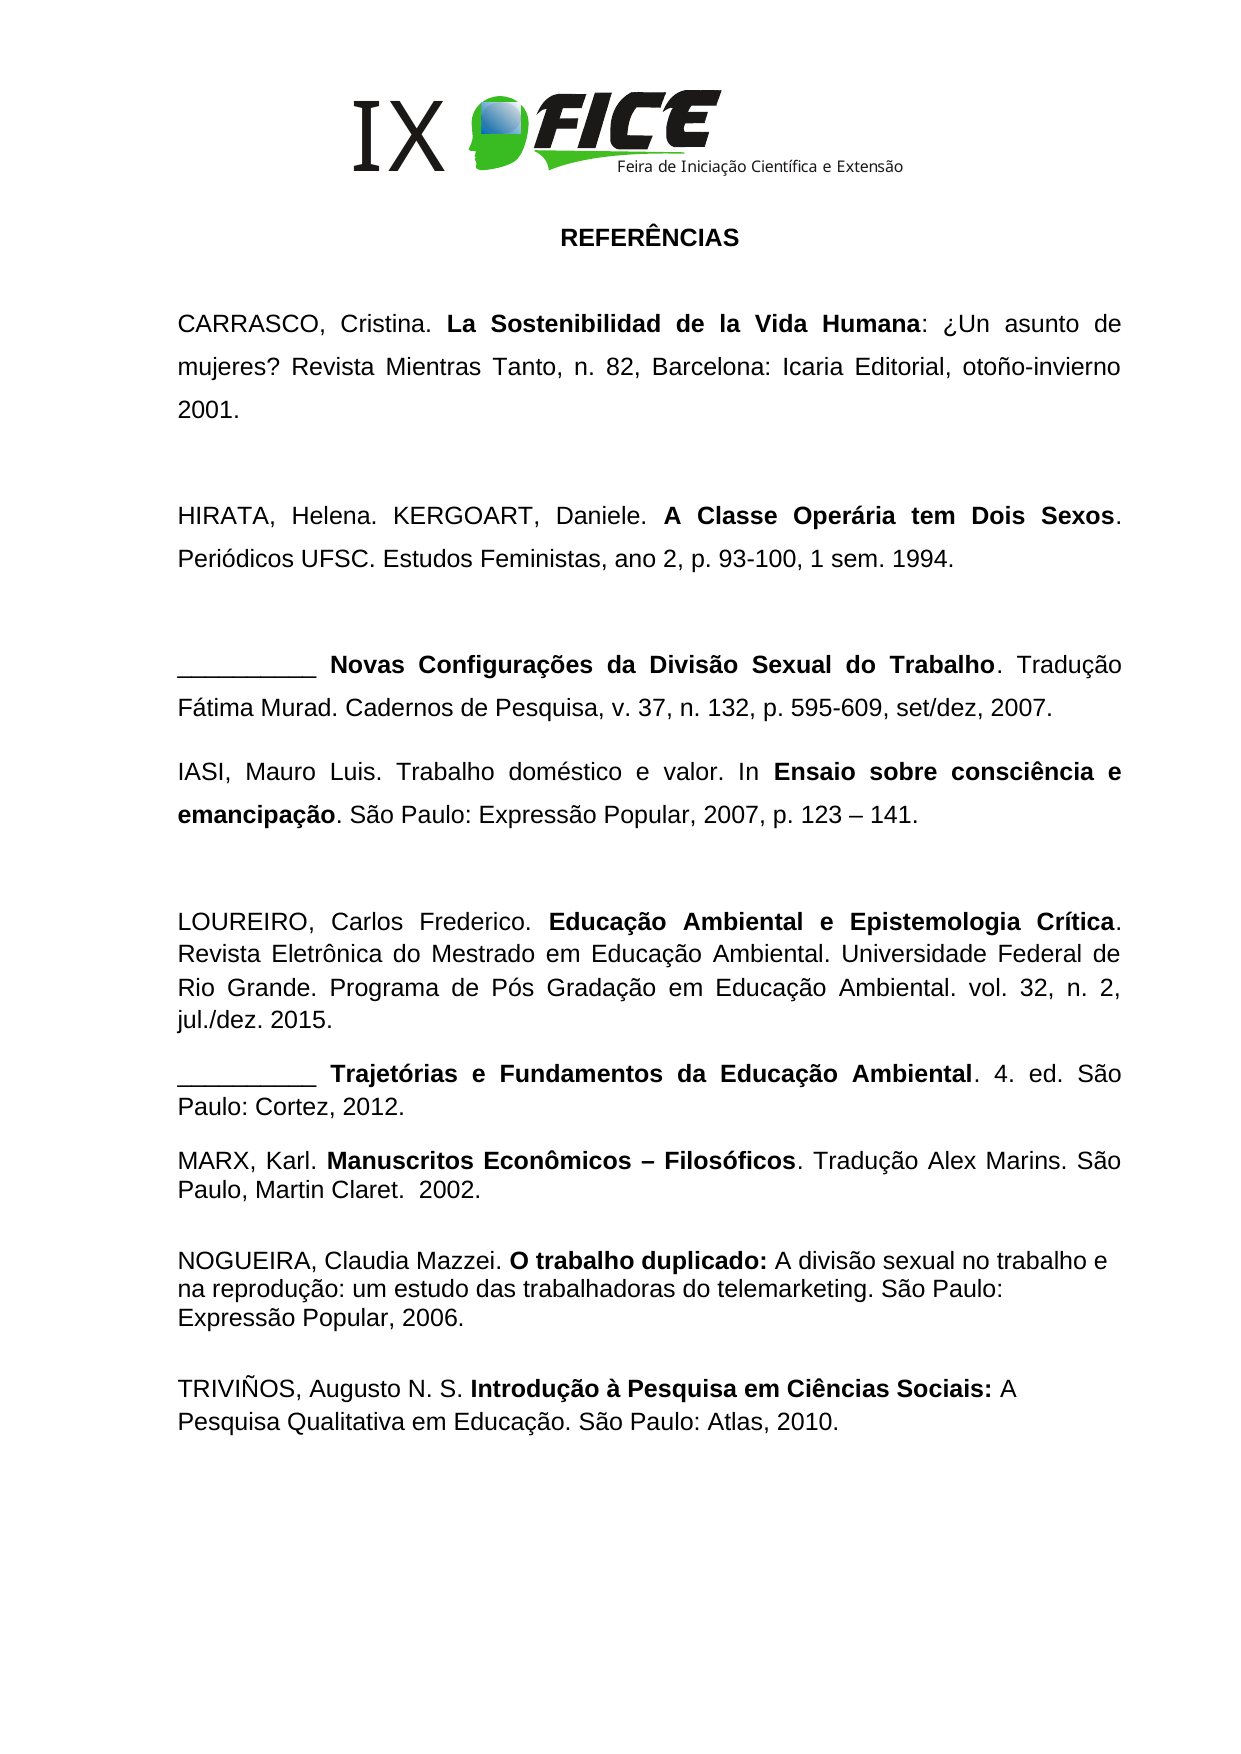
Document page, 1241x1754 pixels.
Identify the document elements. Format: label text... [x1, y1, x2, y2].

text MARX, Karl. Manuscritos Econômicos – Filosóficos. Tradução Alex Marins. São Paulo, Martin Claret. 2002. [177, 1146, 1122, 1204]
text CARRASCO, Cristina. La Sostenibilidad de la Vida Humana: ¿Un asunto de mujeres? Revista Mientras Tanto, n. 82, Barcelona: Icaria Editorial, otoño-invierno 2001. [177, 309, 1122, 424]
text LOUREIRO, Carlos Frederico. Educação Ambiental e Epistemologia Crítica. Revista Eletrônica do Mestrado em Educação Ambiental. Universidade Federal de Rio Grande. Programa de Pós Gradação em Educação Ambiental. vol. 32, n. 2, jul./dez. 2015. [177, 906, 1122, 1034]
text HIRATA, Helena. KERGOART, Daniele. A Classe Operária tem Dois Sexos. Periódicos UFSC. Estudos Feministas, ano 2, p. 93-100, 1 sem. 1994. [177, 501, 1122, 573]
text __________ Trajetórias e Fundamentos da Educação Ambiental. 4. ed. São Paulo: Cortez, 2012. [177, 1059, 1122, 1121]
text IASI, Mauro Luis. Trabalho doméstico e valor. In Ensaio sobre consciência e emancipação. São Paulo: Expressão Popular, 2007, p. 123 – 141. [177, 757, 1122, 829]
text __________ Novas Configurações da Divisão Sexual do Trabalho. Tradução Fátima Murad. Cadernos de Pesquisa, v. 37, n. 132, p. 595-609, set/dez, 2007. [177, 650, 1122, 722]
text TRIVIÑOS, Augusto N. S. Introdução à Pesquisa em Ciências Sociais: A Pesquisa Qualitativa em Educação. São Paulo: Atlas, 2010. [177, 1374, 1122, 1436]
text NOGUEIRA, Claudia Mazzei. O trabalho duplicado: A divisão sexual no trabalho e na reprodução: um estudo das trabalhadoras do telemarketing. São Paulo: Expressão Popular, 2006. [177, 1246, 1122, 1332]
text REFERÊNCIAS [177, 223, 1122, 252]
